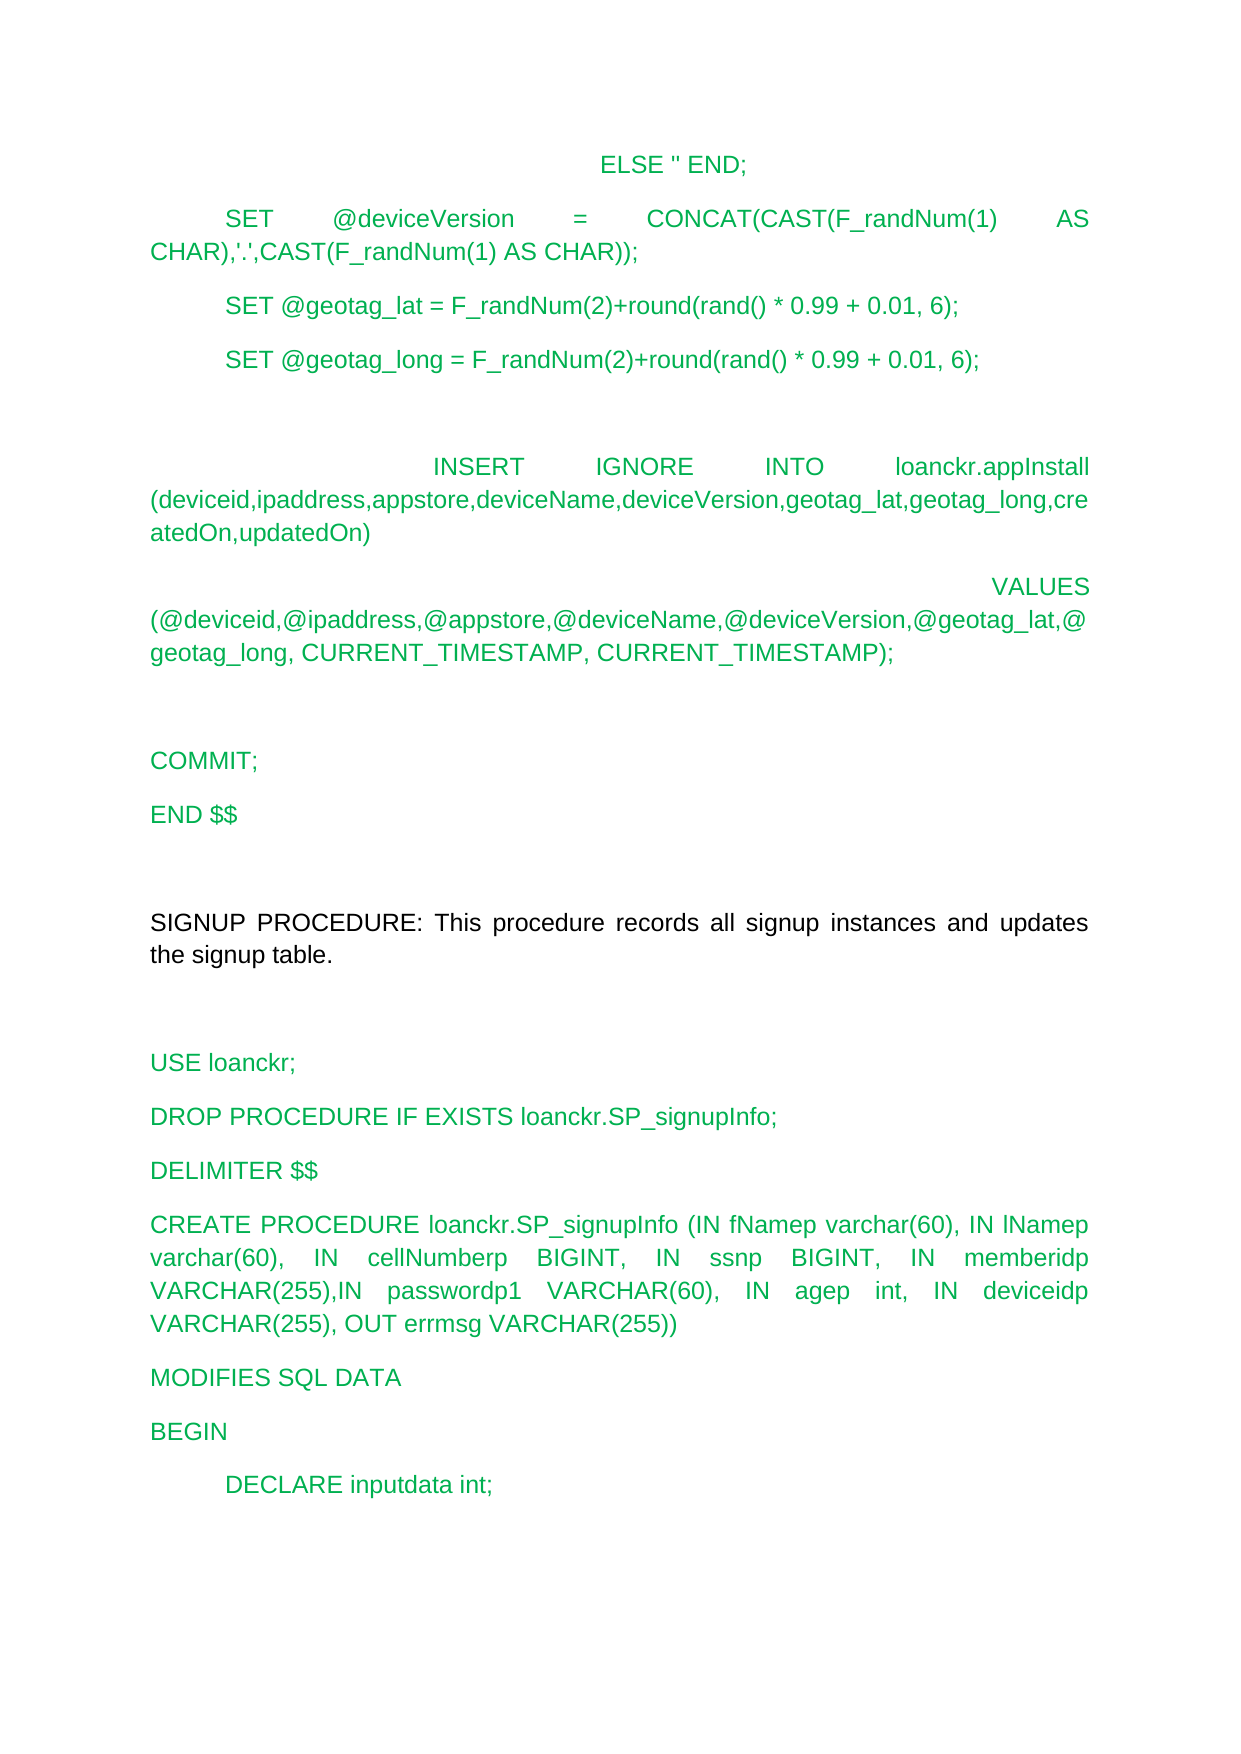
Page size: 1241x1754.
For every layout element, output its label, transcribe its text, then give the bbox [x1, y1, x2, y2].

text COMMIT; [150, 746, 1090, 775]
text INSERT IGNORE INTO loanckr.appInstall (deviceid,ipaddress,appstore,deviceName,deviceVersion,geotag_lat,geotag_long,createdOn,updatedOn) [150, 452, 1090, 547]
text MODIFIES SQL DATA [150, 1363, 1090, 1391]
text VALUES (@deviceid,@ipaddress,@appstore,@deviceName,@deviceVersion,@geotag_lat,@geotag_long, CURRENT_TIMESTAMP, CURRENT_TIMESTAMP); [150, 572, 1090, 667]
text DELIMITER $$ [150, 1156, 1090, 1185]
text USE loanckr; [150, 1048, 1090, 1077]
text SET @geotag_lat = F_randNum(2)+round(rand() * 0.99 + 0.01, 6); [150, 291, 1090, 319]
text DECLARE inputdata int; [150, 1470, 1090, 1499]
text SIGNUP PROCEDURE: This procedure records all signup instances and updates the signup table. [150, 907, 1090, 969]
text ELSE '' END; [150, 150, 1090, 179]
text BEGIN [150, 1417, 1090, 1445]
text SET @geotag_long = F_randNum(2)+round(rand() * 0.99 + 0.01, 6); [150, 344, 1090, 373]
text END $$ [150, 800, 1090, 828]
text DROP PROCEDURE IF EXISTS loanckr.SP_signupInfo; [150, 1102, 1090, 1131]
text CREATE PROCEDURE loanckr.SP_signupInfo (IN fNamep varchar(60), IN lNamep varchar(60), IN cellNumberp BIGINT, IN ssnp BIGINT, IN memberidp VARCHAR(255),IN passwordp1 VARCHAR(60), IN agep int, IN deviceidp VARCHAR(255), OUT errmsg VARCHAR(255)) [150, 1210, 1090, 1338]
text SET @deviceVersion = CONCAT(CAST(F_randNum(1) AS CHAR),'.',CAST(F_randNum(1) AS CHAR)); [150, 204, 1090, 266]
